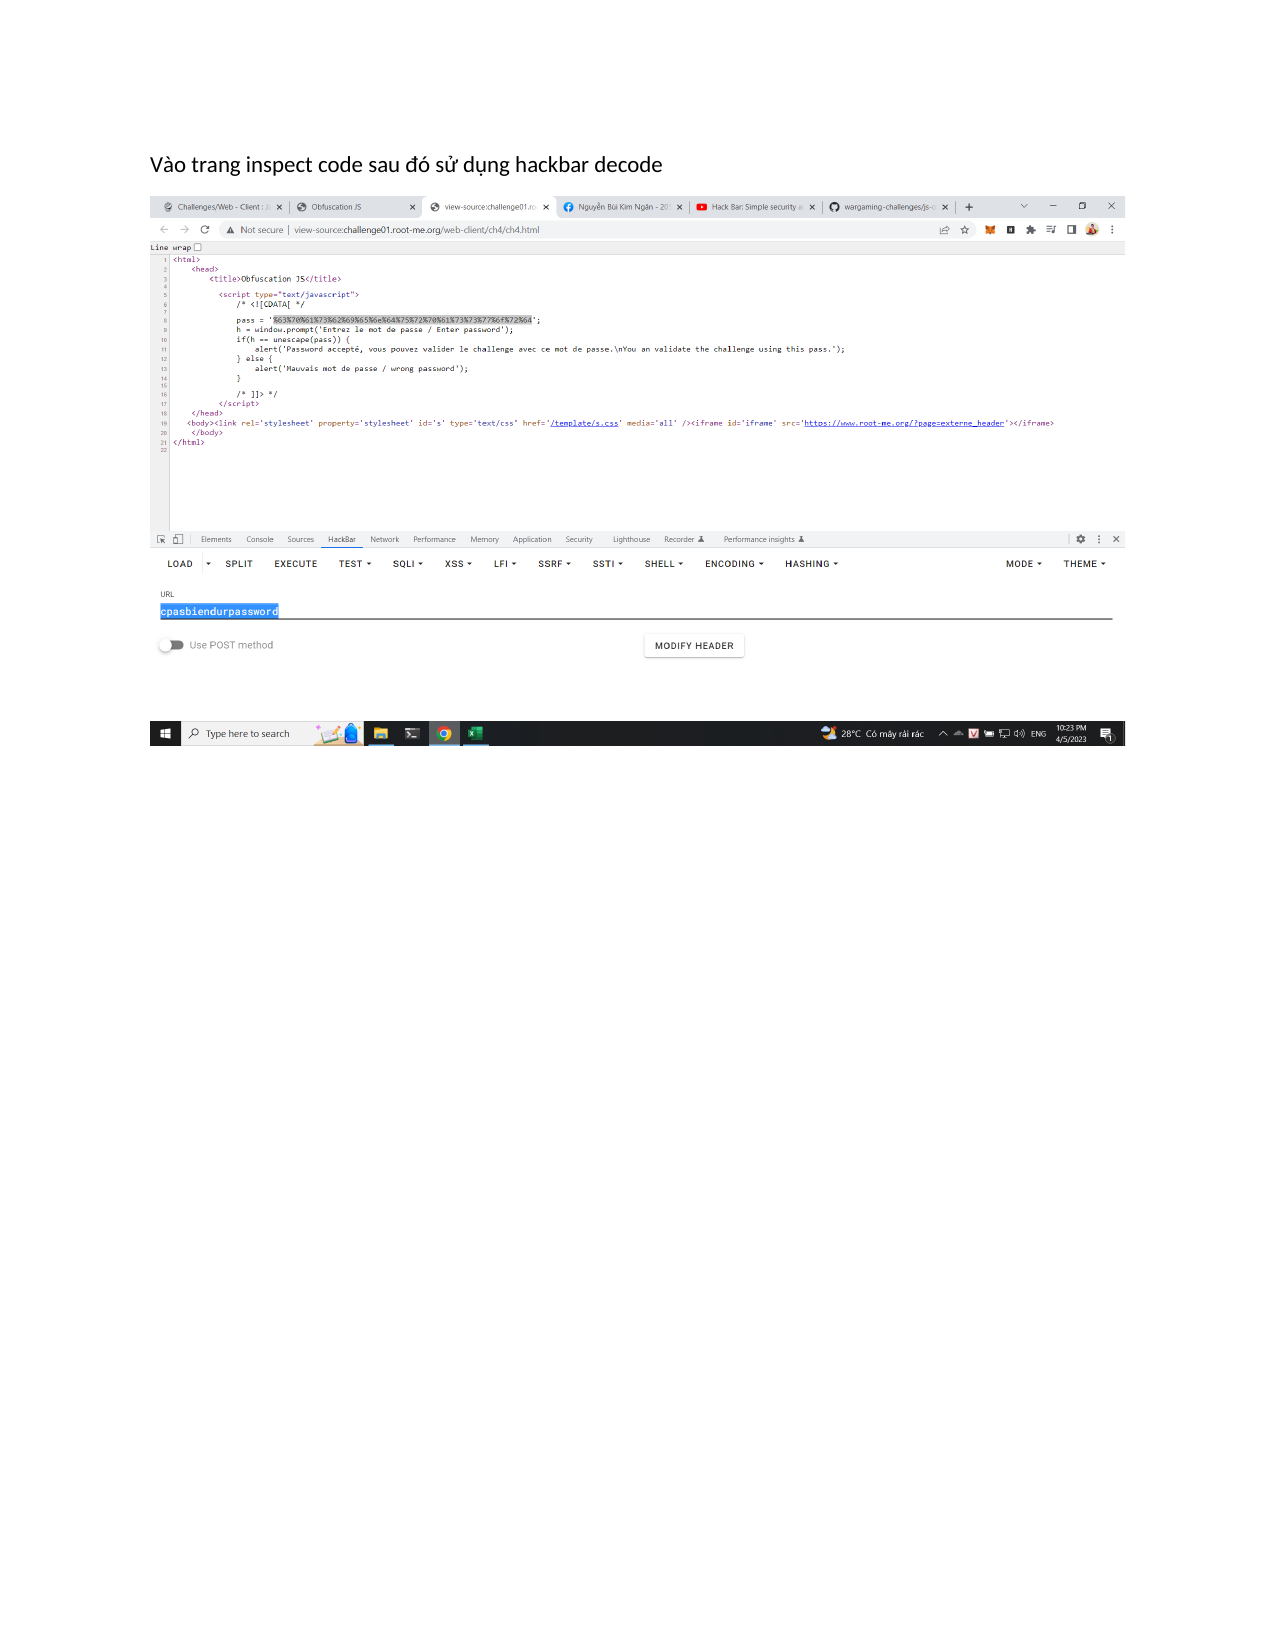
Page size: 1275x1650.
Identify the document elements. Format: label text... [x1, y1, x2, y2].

text Vào trang inspect code sau đó sử dụng hackbar decode [150, 150, 1125, 178]
picture [150, 196, 1125, 746]
